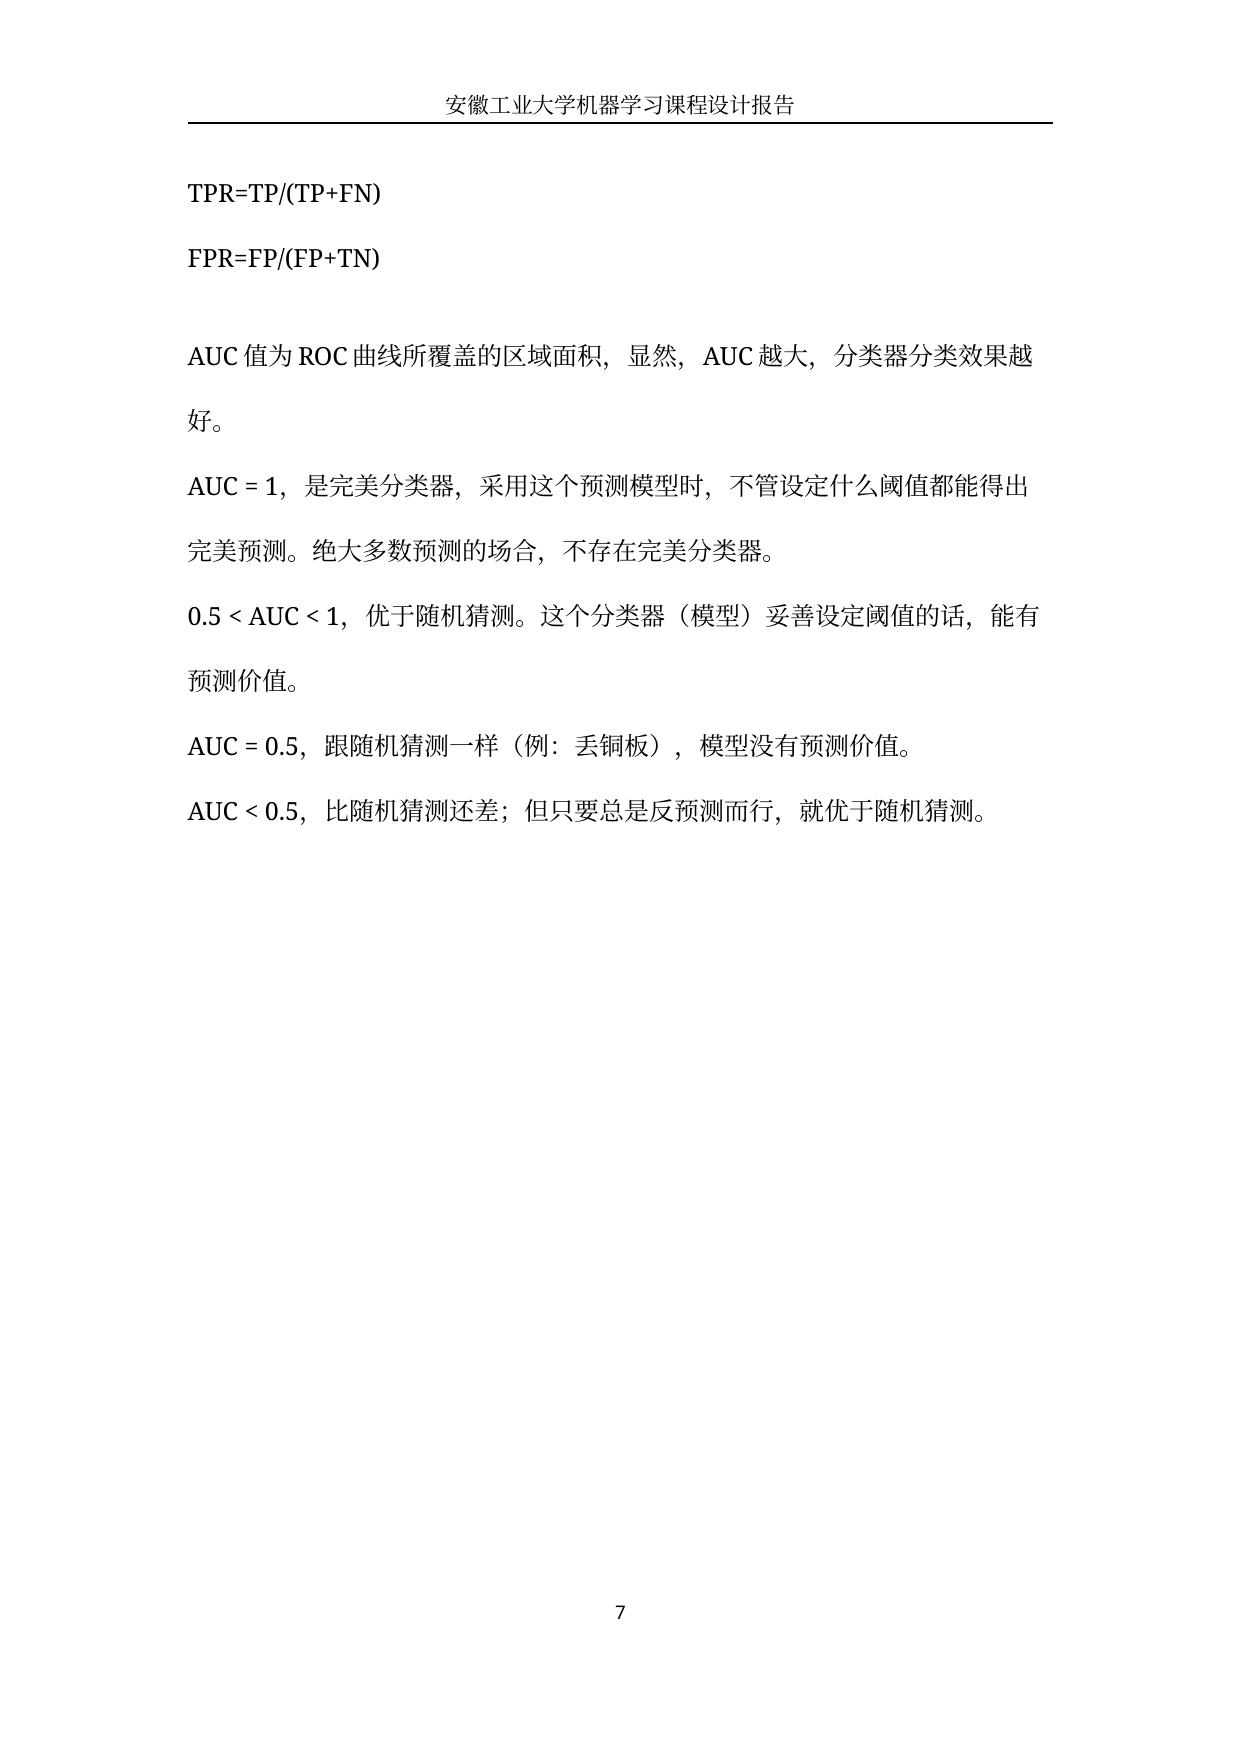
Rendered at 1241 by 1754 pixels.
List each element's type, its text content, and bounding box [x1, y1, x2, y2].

text 0.5 < AUC < 1，优于随机猜测。这个分类器（模型）妥善设定阈值的话，能有预测价值。 [187, 582, 1053, 712]
text AUC值为ROC曲线所覆盖的区域面积，显然，AUC越大，分类器分类效果越好。 [187, 322, 1053, 452]
text FPR=FP/(FP+TN) [187, 225, 1053, 290]
text AUC < 0.5，比随机猜测还差；但只要总是反预测而行，就优于随机猜测。 [187, 777, 1053, 842]
text TPR=TP/(TP+FN) [187, 160, 1053, 225]
text AUC = 0.5，跟随机猜测一样（例：丢铜板），模型没有预测价值。 [187, 712, 1053, 777]
text AUC = 1，是完美分类器，采用这个预测模型时，不管设定什么阈值都能得出完美预测。绝大多数预测的场合，不存在完美分类器。 [187, 452, 1053, 582]
